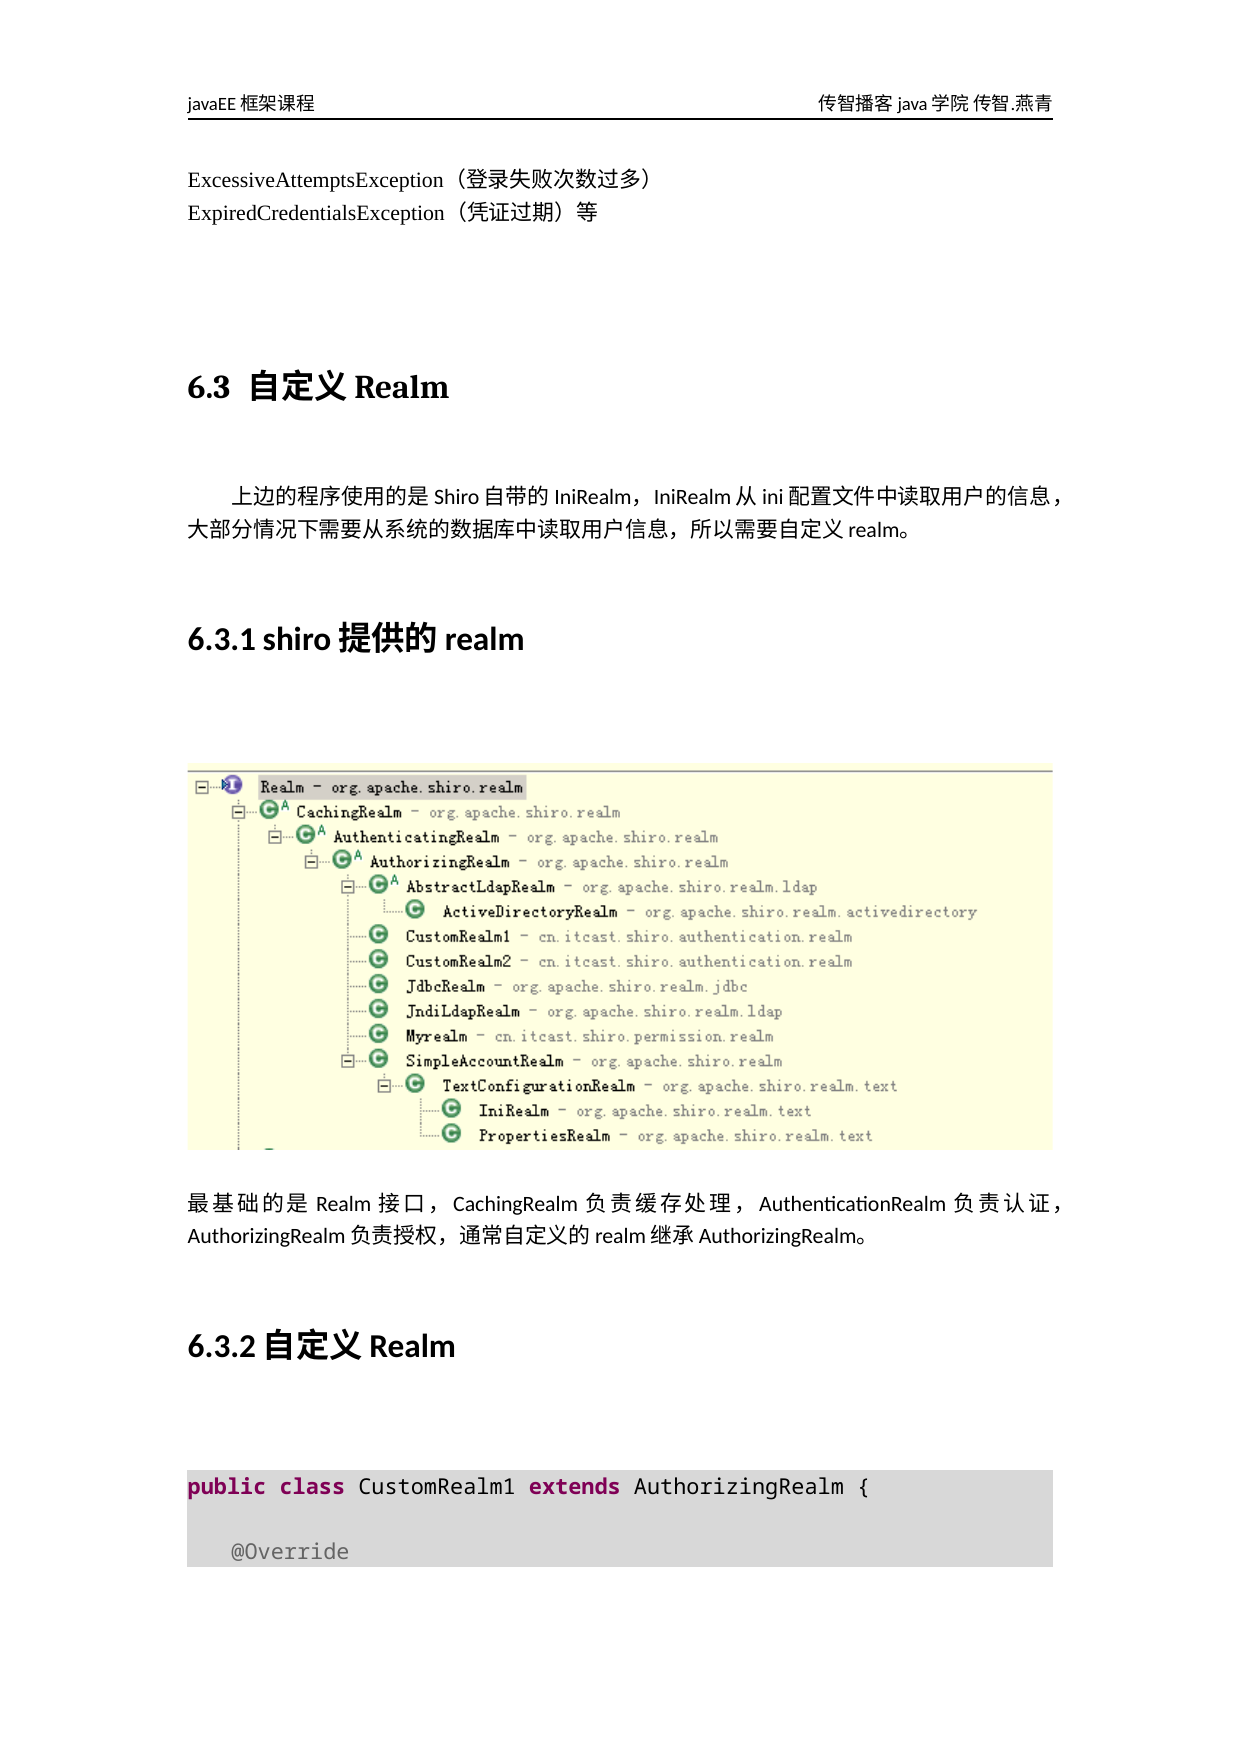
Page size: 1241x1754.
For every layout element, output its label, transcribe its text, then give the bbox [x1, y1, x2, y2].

picture [187, 763, 1053, 1150]
subtitle 自定义Realm [187, 1310, 1053, 1375]
text ExpiredCredentialsException（凭证过期）等 [187, 194, 1053, 227]
text public class CustomRealm1 extends AuthorizingRealm { [187, 1470, 1053, 1502]
text 上边的程序使用的是Shiro自带的IniRealm，IniRealm从ini配置文件中读取用户的信息，大部分情况下需要从系统的数据库中读取用户信息，所以需要自定义realm。 [187, 479, 1053, 544]
subtitle shiro提供的realm [187, 603, 1053, 668]
text 最基础的是Realm接口，CachingRealm负责缓存处理，AuthenticationRealm负责认证，AuthorizingRealm负责授权，通常自定义的realm继承AuthorizingRealm。 [187, 1186, 1053, 1251]
text ExcessiveAttemptsException（登录失败次数过多） [187, 162, 1053, 194]
subtitle 自定义Realm [187, 352, 1053, 417]
text @Override [187, 1535, 1053, 1567]
